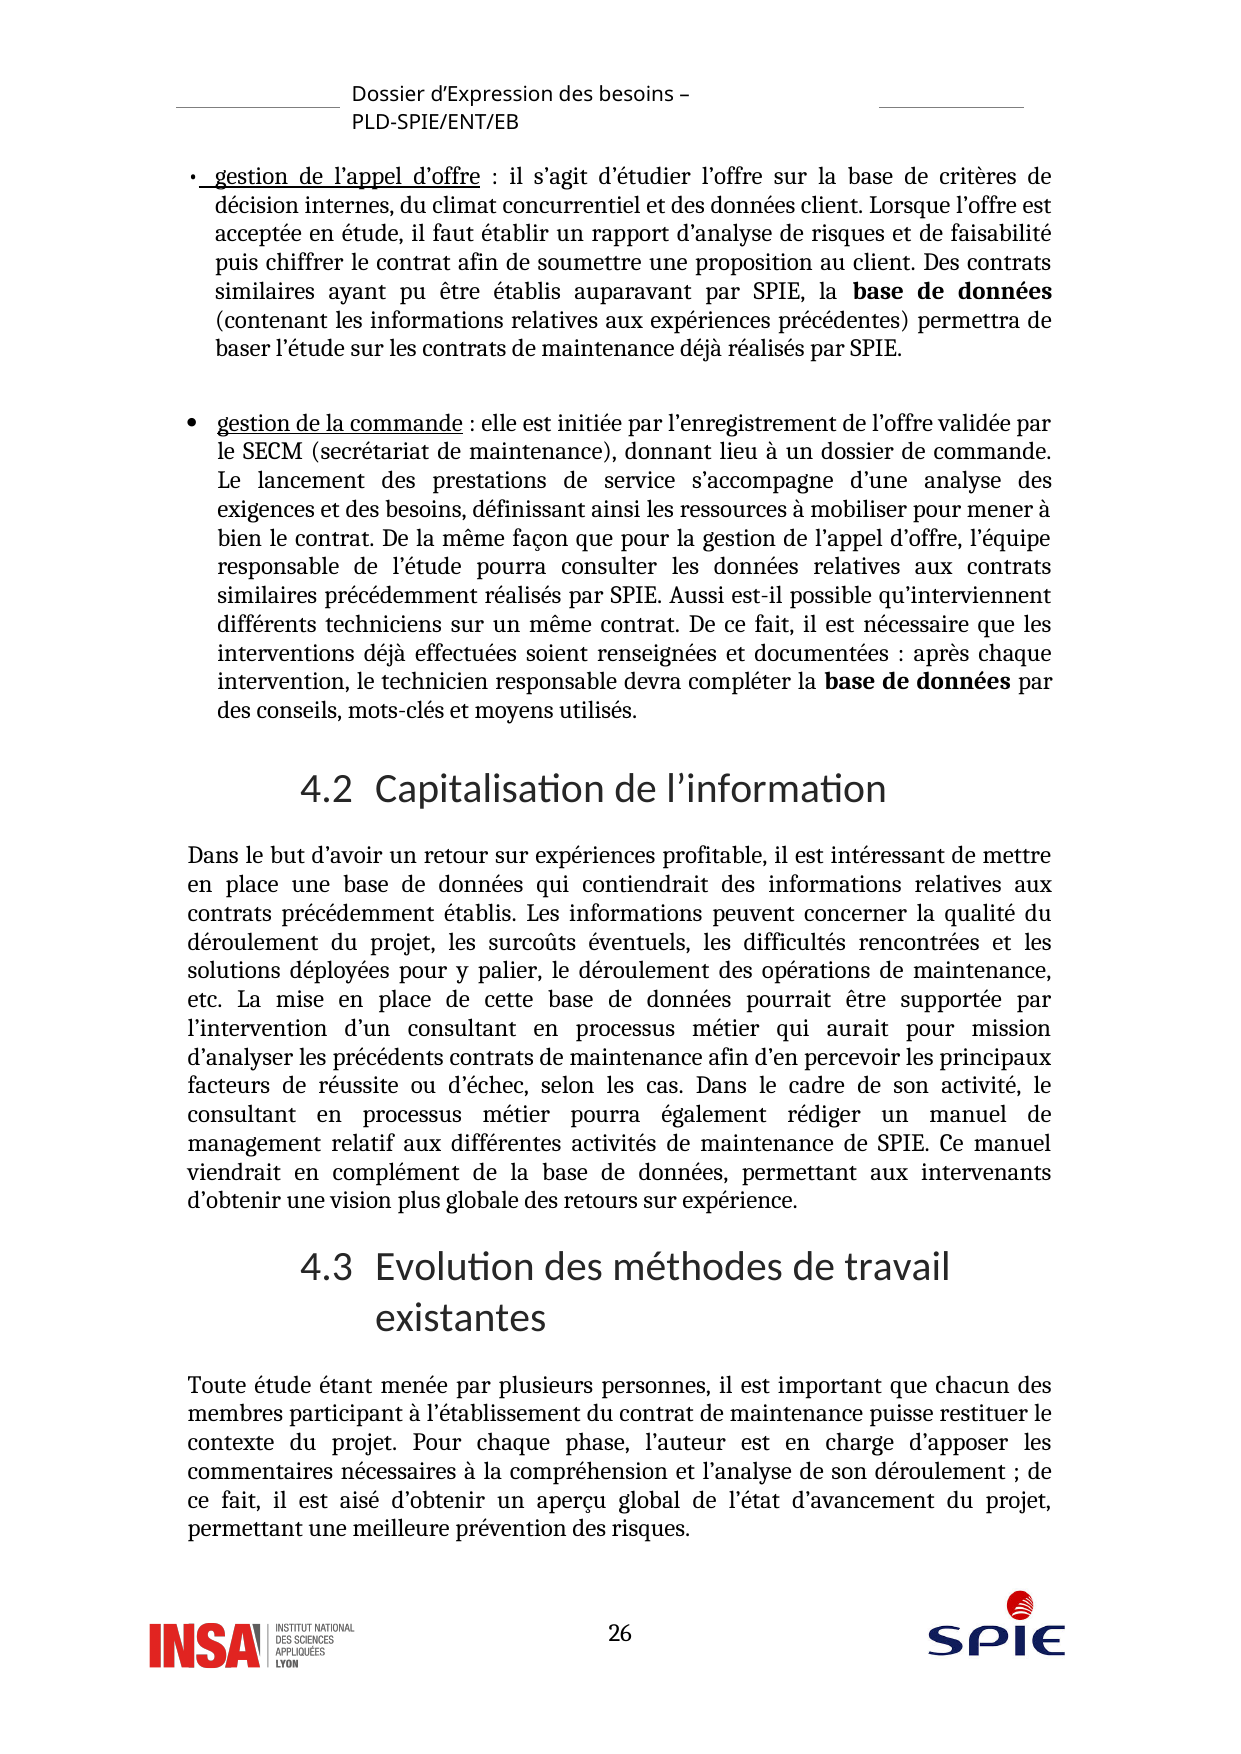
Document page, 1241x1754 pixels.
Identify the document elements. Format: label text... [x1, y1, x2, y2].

list gestion de la commande : elle est initiée par l’enregistrement de l’offre validée par le SECM (secrétariat de maintenance), donnant lieu à un dossier de commande. Le lancement des prestations de service s’accompagne d’une analyse des exigences et des besoins, définissant ainsi les ressources à mobiliser pour mener à bien le contrat. De la même façon que pour la gestion de l’appel d’offre, l’équipe responsable de l’étude pourra consulter les données relatives aux contrats similaires précédemment réalisés par SPIE. Aussi est-il possible qu’interviennent différents techniciens sur un même contrat. De ce fait, il est nécessaire que les interventions déjà effectuées soient renseignées et documentées : après chaque intervention, le technicien responsable devra compléter la base de données par des conseils, mots-clés et moyens utilisés. [187, 408, 1053, 725]
subtitle Evolution des méthodes de travail existantes [300, 1240, 1053, 1342]
subtitle Capitalisation de l’information [300, 762, 1053, 813]
text Toute étude étant menée par plusieurs personnes, il est important que chacun des membres participant à l’établissement du contrat de maintenance puisse restituer le contexte du projet. Pour chaque phase, l’auteur est en charge d’apposer les commentaires nécessaires à la compréhension et l’analyse de son déroulement ; de ce fait, il est aisé d’obtenir un aperçu global de l’état d’avancement du projet, permettant une meilleure prévention des risques. [187, 1371, 1053, 1543]
text Dans le but d’avoir un retour sur expériences profitable, il est intéressant de mettre en place une base de données qui contiendrait des informations relatives aux contrats précédemment établis. Les informations peuvent concerner la qualité du déroulement du projet, les surcoûts éventuels, les difficultés rencontrées et les solutions déployées pour y palier, le déroulement des opérations de maintenance, etc. La mise en place de cette base de données pourrait être supportée par l’intervention d’un consultant en processus métier qui aurait pour mission d’analyser les précédents contrats de maintenance afin d’en percevoir les principaux facteurs de réussite ou d’échec, selon les cas. Dans le cadre de son activité, le consultant en processus métier pourra également rédiger un manuel de management relatif aux différentes activités de maintenance de SPIE. Ce manuel viendrait en complément de la base de données, permettant aux intervenants d’obtenir une vision plus globale des retours sur expérience. [187, 841, 1053, 1215]
picture [915, 1583, 1078, 1670]
picture [146, 1621, 358, 1670]
